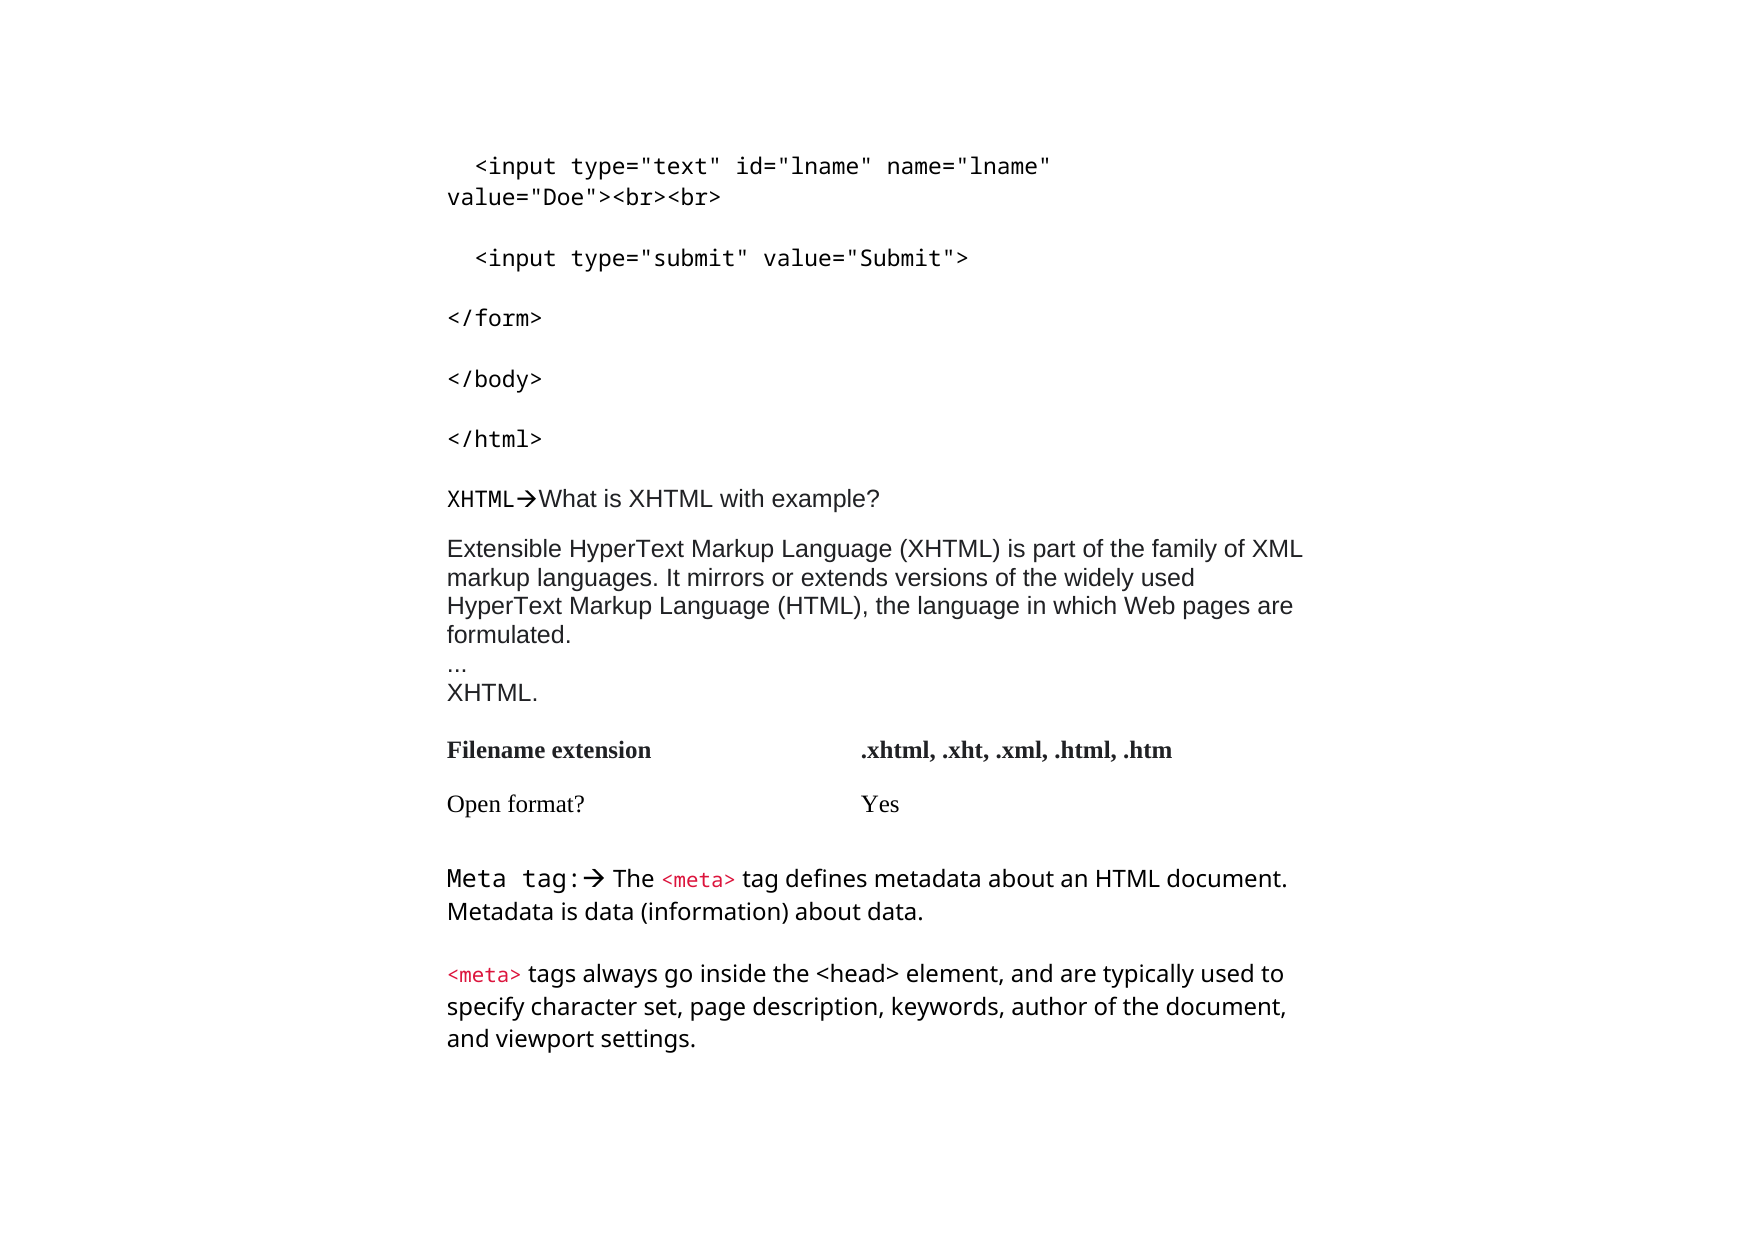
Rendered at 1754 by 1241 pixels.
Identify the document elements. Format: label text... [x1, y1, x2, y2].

text <input type="text" id="lname" name="lname" value="Doe"><br><br> [447, 150, 1307, 212]
text <input type="submit" value="Submit"> [447, 242, 1307, 273]
table_header Filename extension [447, 723, 845, 777]
table_cell Open format? [447, 777, 845, 830]
text <meta> tags always go inside the <head> element, and are typically used to specify character set, page description, keywords, author of the document, and viewport settings. [447, 957, 1307, 1055]
text </form> [447, 302, 1307, 333]
text </html> [447, 423, 1307, 454]
text Meta tag: The <meta> tag defines metadata about an HTML document. Metadata is data (information) about data. [447, 860, 1307, 927]
table_header .xhtml, .xht, .xml, .html, .htm [845, 723, 1465, 777]
text XHTMLWhat is XHTML with example? [447, 483, 1307, 514]
text </body> [447, 362, 1307, 394]
text Extensible HyperText Markup Language (XHTML) is part of the family of XML markup languages. It mirrors or extends versions of the widely used HyperText Markup Language (HTML), the language in which Web pages are formulated. ... XHTML. [447, 534, 1307, 706]
table_cell Yes [845, 777, 1465, 830]
